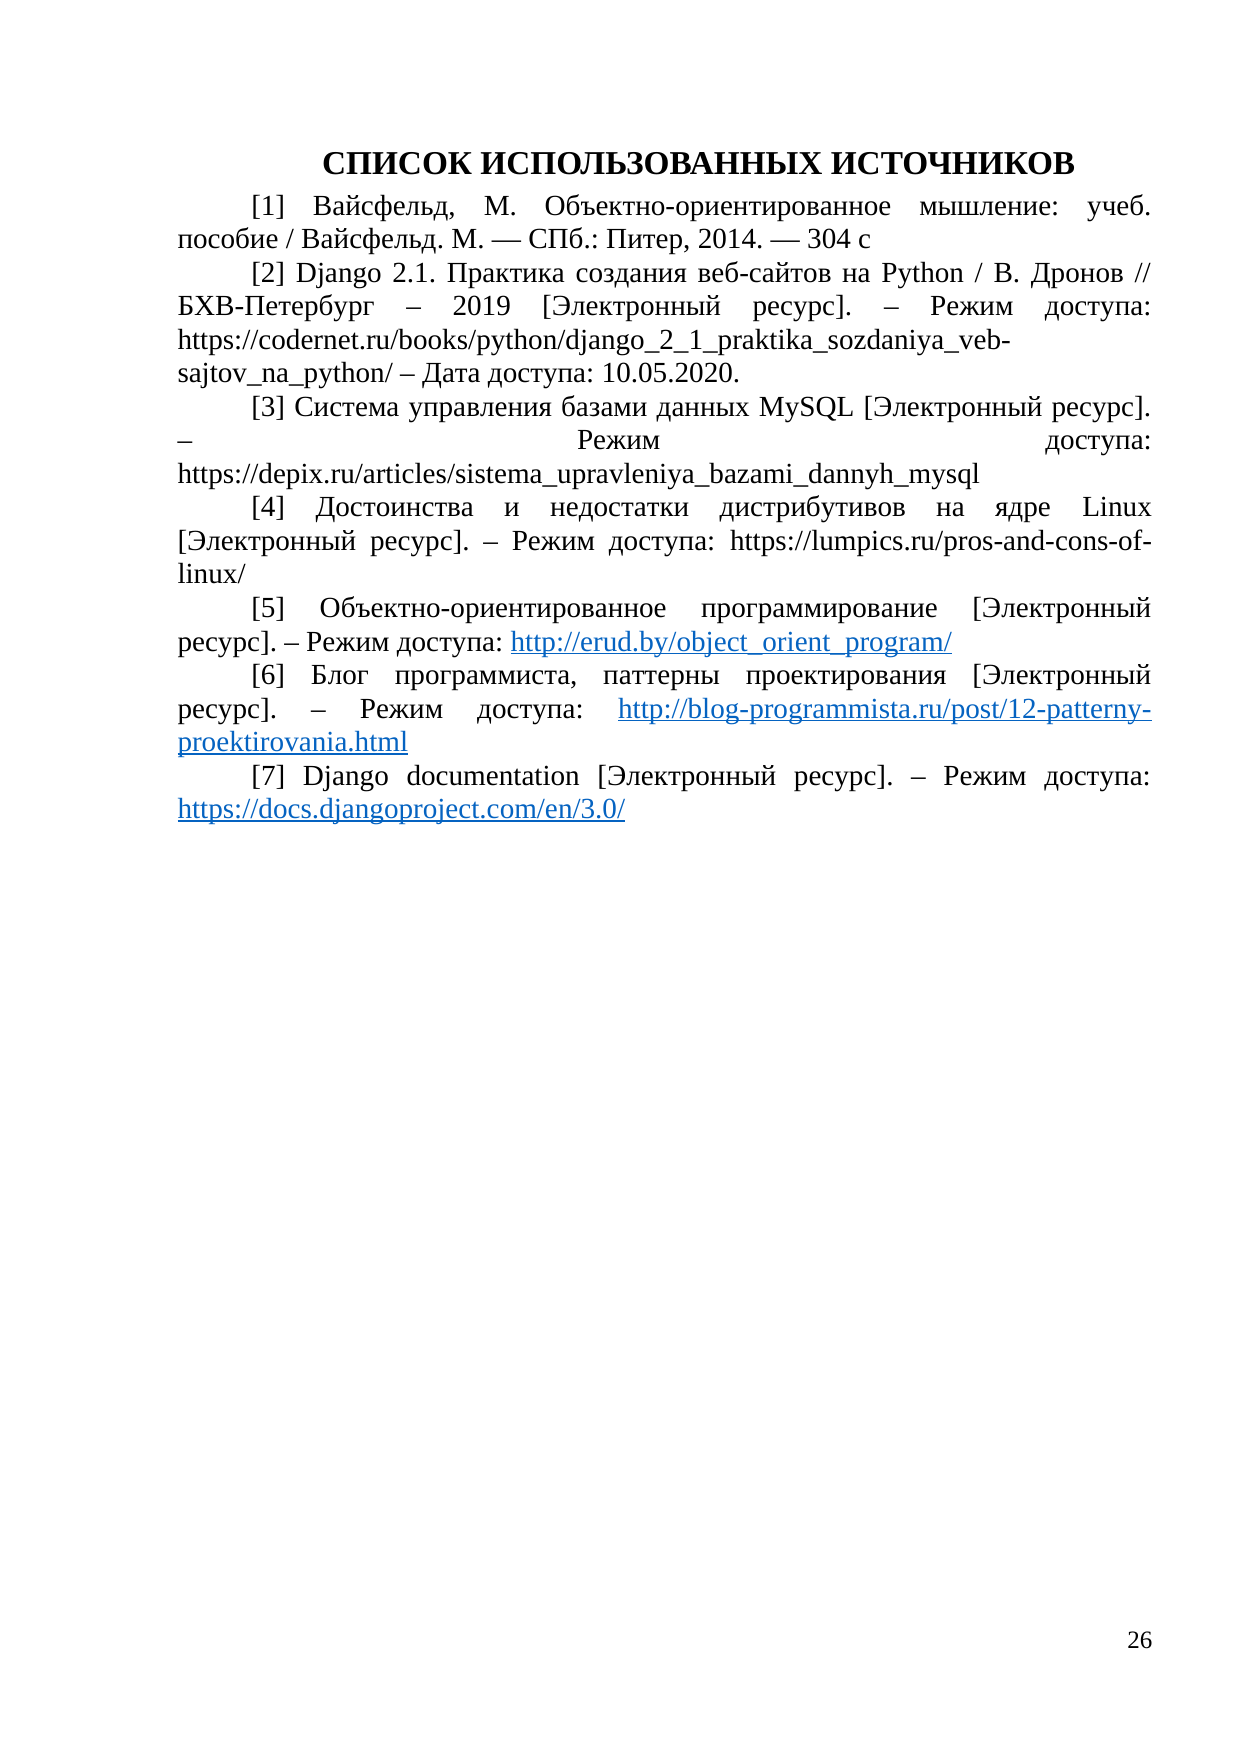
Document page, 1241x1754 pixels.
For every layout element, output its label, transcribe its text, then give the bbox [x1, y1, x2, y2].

subtitle СПИСОК ИСПОЛЬЗОВАННЫХ ИСТОЧНИКОВ [248, 143, 1152, 181]
text [2] Django 2.1. Практика создания веб-сайтов на Python / В. Дронов // БХВ-Петербург – 2019 [Электронный ресурс]. – Режим доступа: https://codernet.ru/books/python/django_2_1_praktika_sozdaniya_veb-sajtov_na_python/ – Дата доступа: 10.05.2020. [177, 255, 1152, 389]
text [5] Объектно-ориентированное программирование [Электронный ресурс]. – Режим доступа: http://erud.by/object_orient_program/ [177, 590, 1152, 657]
text [6] Блог программиста, паттерны проектирования [Электронный ресурс]. – Режим доступа: http://blog-programmista.ru/post/12-patterny-proektirovania.html [177, 657, 1152, 758]
text [4] Достоинства и недостатки дистрибутивов на ядре Linux [Электронный ресурс]. – Режим доступа: https://lumpics.ru/pros-and-cons-of-linux/ [177, 489, 1152, 590]
text [1] Вайсфельд, М. Объектно-ориентированное мышление: учеб. пособие / Вайсфельд. М. — СПб.: Питер, 2014. — 304 с [177, 188, 1152, 255]
text [7] Django documentation [Электронный ресурс]. – Режим доступа: https://docs.djangoproject.com/en/3.0/ [177, 758, 1152, 825]
text [3] Система управления базами данных MySQL [Электронный ресурс]. – Режим доступа: https://depix.ru/articles/sistema_upravleniya_bazami_dannyh_mysql [177, 389, 1152, 489]
